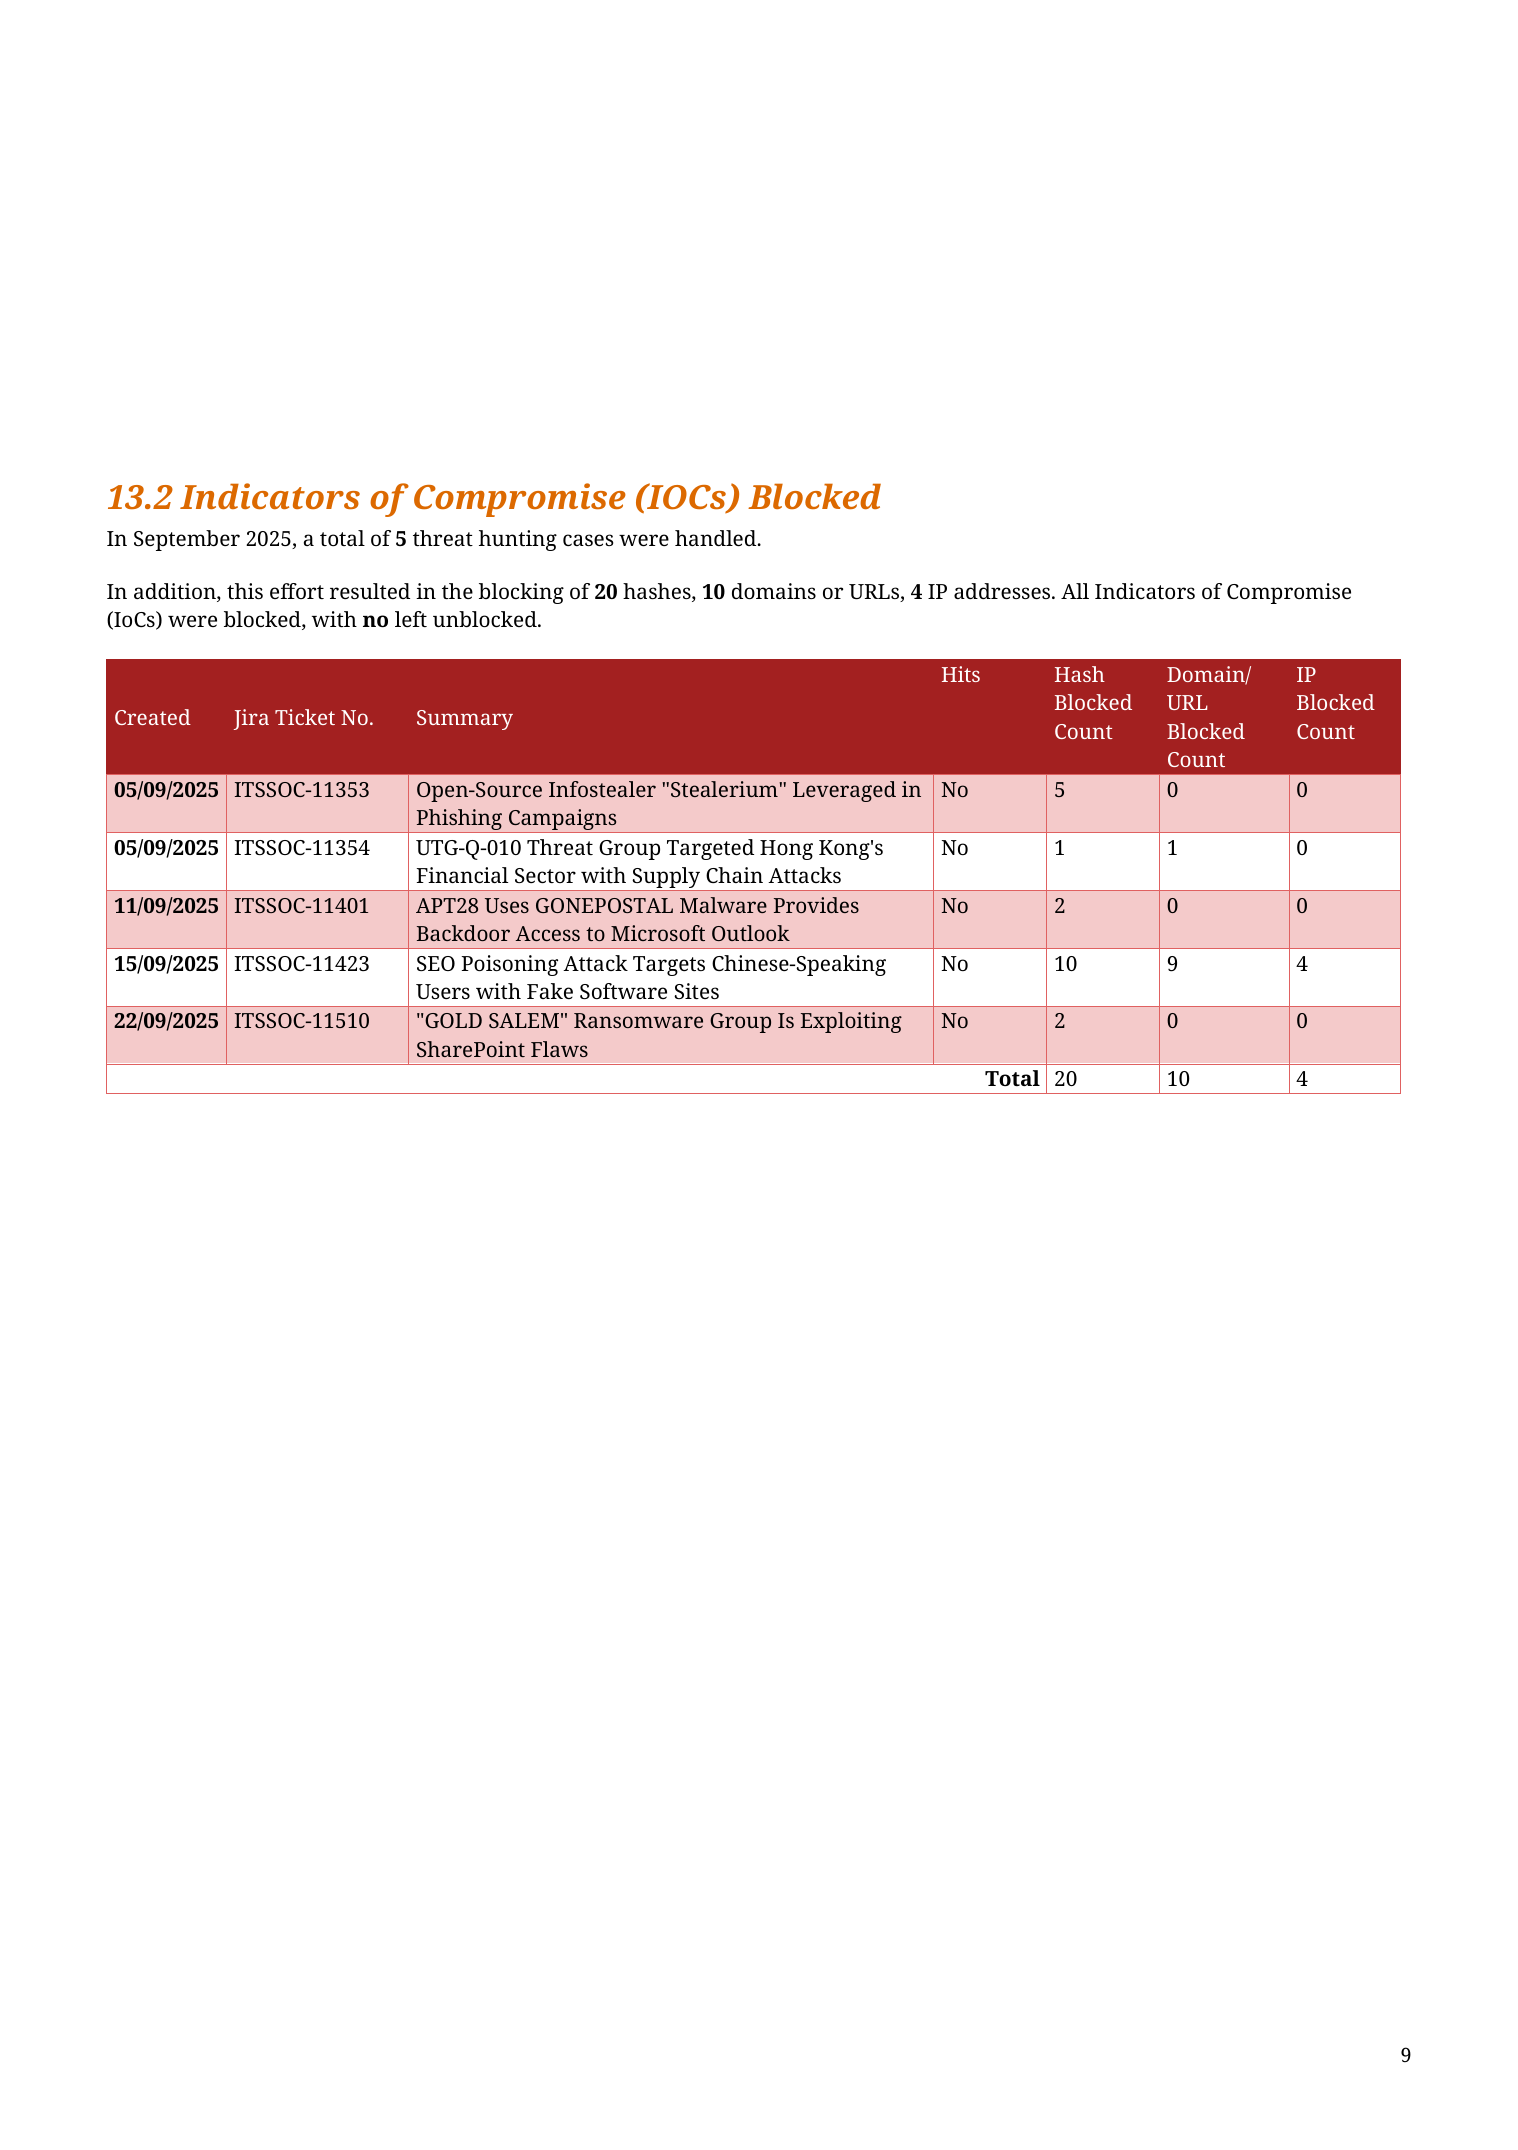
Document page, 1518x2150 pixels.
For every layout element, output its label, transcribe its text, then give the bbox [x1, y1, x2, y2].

table_cell 05/09/2025 [107, 775, 226, 832]
table_cell 0 [1290, 1007, 1400, 1063]
table_cell No [934, 775, 1046, 832]
table_cell 4 [1290, 1065, 1400, 1093]
table_cell 2 [1047, 1007, 1159, 1063]
table_cell "GOLD SALEM" Ransomware Group Is Exploiting SharePoint Flaws [409, 1007, 933, 1063]
table_cell ITSSOC-11510 [227, 1007, 408, 1063]
table_cell SEO Poisoning Attack Targets Chinese-Speaking Users with Fake Software Sites [409, 949, 933, 1006]
table_header Hits [934, 660, 1046, 774]
table_header Created [107, 660, 226, 774]
table_header Hash Blocked Count [1047, 660, 1159, 774]
table_cell APT28 Uses GONEPOSTAL Malware Provides Backdoor Access to Microsoft Outlook [409, 891, 933, 948]
table_cell No [934, 891, 1046, 948]
table_cell ITSSOC-11401 [227, 891, 408, 948]
table_cell 22/09/2025 [107, 1007, 226, 1063]
table_cell No [934, 949, 1046, 1006]
table_cell ITSSOC-11353 [227, 775, 408, 832]
table_cell 20 [1047, 1065, 1159, 1093]
subtitle 13.2 Indicators of Compromise (IOCs) Blocked [106, 474, 1411, 519]
table_cell Total [107, 1065, 1046, 1093]
table_cell 0 [1160, 891, 1289, 948]
table_cell 15/09/2025 [107, 949, 226, 1006]
table_cell 0 [1160, 1007, 1289, 1063]
table_cell 2 [1047, 891, 1159, 948]
table_header Domain/URL Blocked Count [1160, 660, 1289, 774]
table_cell ITSSOC-11354 [227, 833, 408, 890]
table_header Summary [409, 660, 933, 774]
table_cell 1 [1047, 833, 1159, 890]
table_cell 9 [1160, 949, 1289, 1006]
table_cell 1 [1160, 833, 1289, 890]
table_cell 0 [1290, 775, 1400, 832]
table_cell 11/09/2025 [107, 891, 226, 948]
table_cell 10 [1160, 1065, 1289, 1093]
table_cell No [934, 833, 1046, 890]
text In September 2025, a total of 5 threat hunting cases were handled. [106, 524, 1411, 552]
table_header Jira Ticket No. [227, 660, 408, 774]
table_cell Open-Source Infostealer "Stealerium" Leveraged in Phishing Campaigns [409, 775, 933, 832]
table_cell 5 [1047, 775, 1159, 832]
text In addition, this effort resulted in the blocking of 20 hashes, 10 domains or URLs, 4 IP addresses. All Indicators of Compromise (IoCs) were blocked, with no left unblocked. [106, 577, 1411, 634]
table_cell No [934, 1007, 1046, 1063]
table_cell 0 [1290, 833, 1400, 890]
table_cell UTG-Q-010 Threat Group Targeted Hong Kong's Financial Sector with Supply Chain Attacks [409, 833, 933, 890]
table_cell 0 [1160, 775, 1289, 832]
table_cell 0 [1290, 891, 1400, 948]
table_cell 05/09/2025 [107, 833, 226, 890]
table_cell ITSSOC-11423 [227, 949, 408, 1006]
table_cell 10 [1047, 949, 1159, 1006]
table_header IP Blocked Count [1290, 660, 1400, 774]
table_cell 4 [1290, 949, 1400, 1006]
